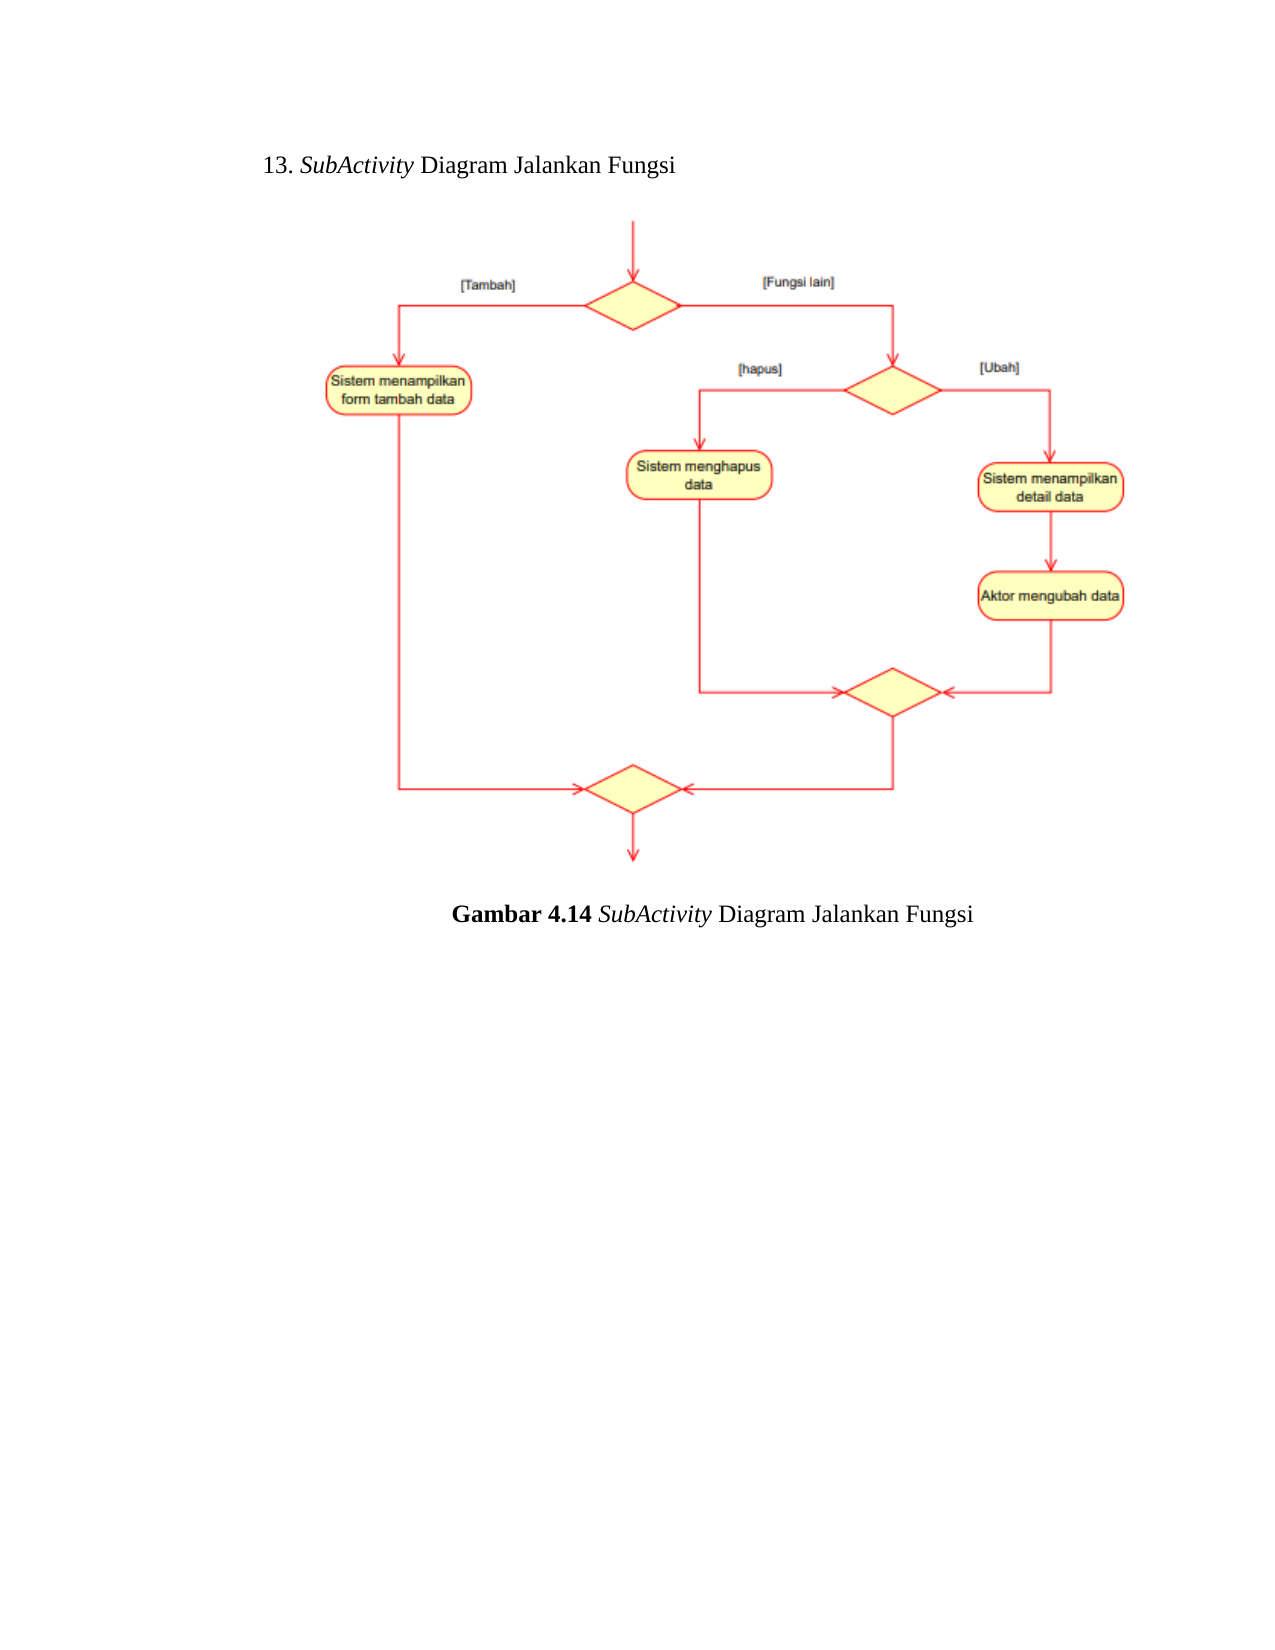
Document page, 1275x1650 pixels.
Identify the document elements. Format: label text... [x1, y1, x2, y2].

picture [300, 206, 1135, 871]
list Gambar 4.14 SubActivity Diagram Jalankan Fungsi [300, 899, 1125, 927]
